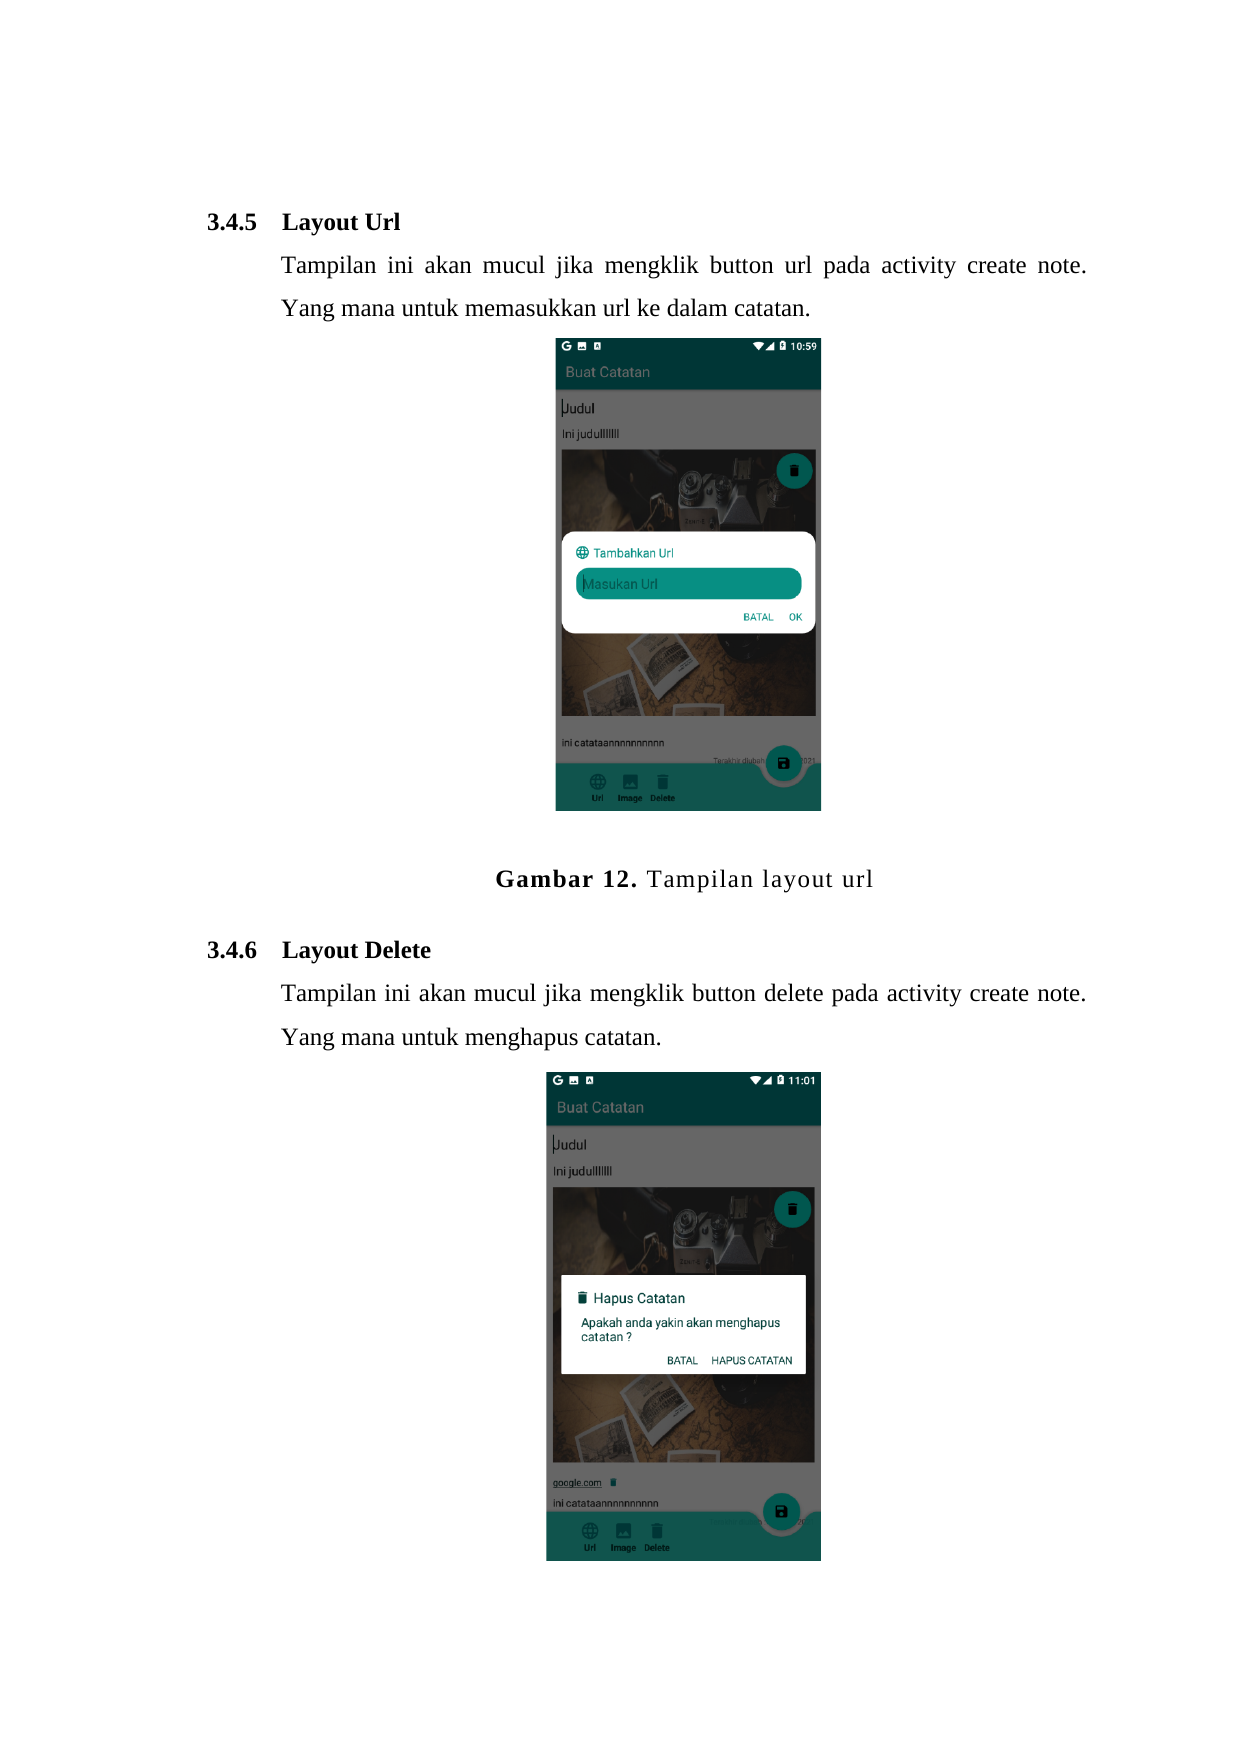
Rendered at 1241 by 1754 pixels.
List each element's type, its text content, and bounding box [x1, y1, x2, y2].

picture [546, 1072, 821, 1561]
subtitle Layout Url [207, 207, 1092, 236]
picture [555, 338, 822, 811]
text Tampilan ini akan mucul jika mengklik button delete pada activity create note. Yang mana untuk menghapus catatan. [281, 978, 1087, 1050]
text Tampilan ini akan mucul jika mengklik button url pada activity create note. Yang mana untuk memasukkan url ke dalam catatan. [281, 250, 1087, 322]
subtitle Layout Delete [207, 935, 1092, 964]
